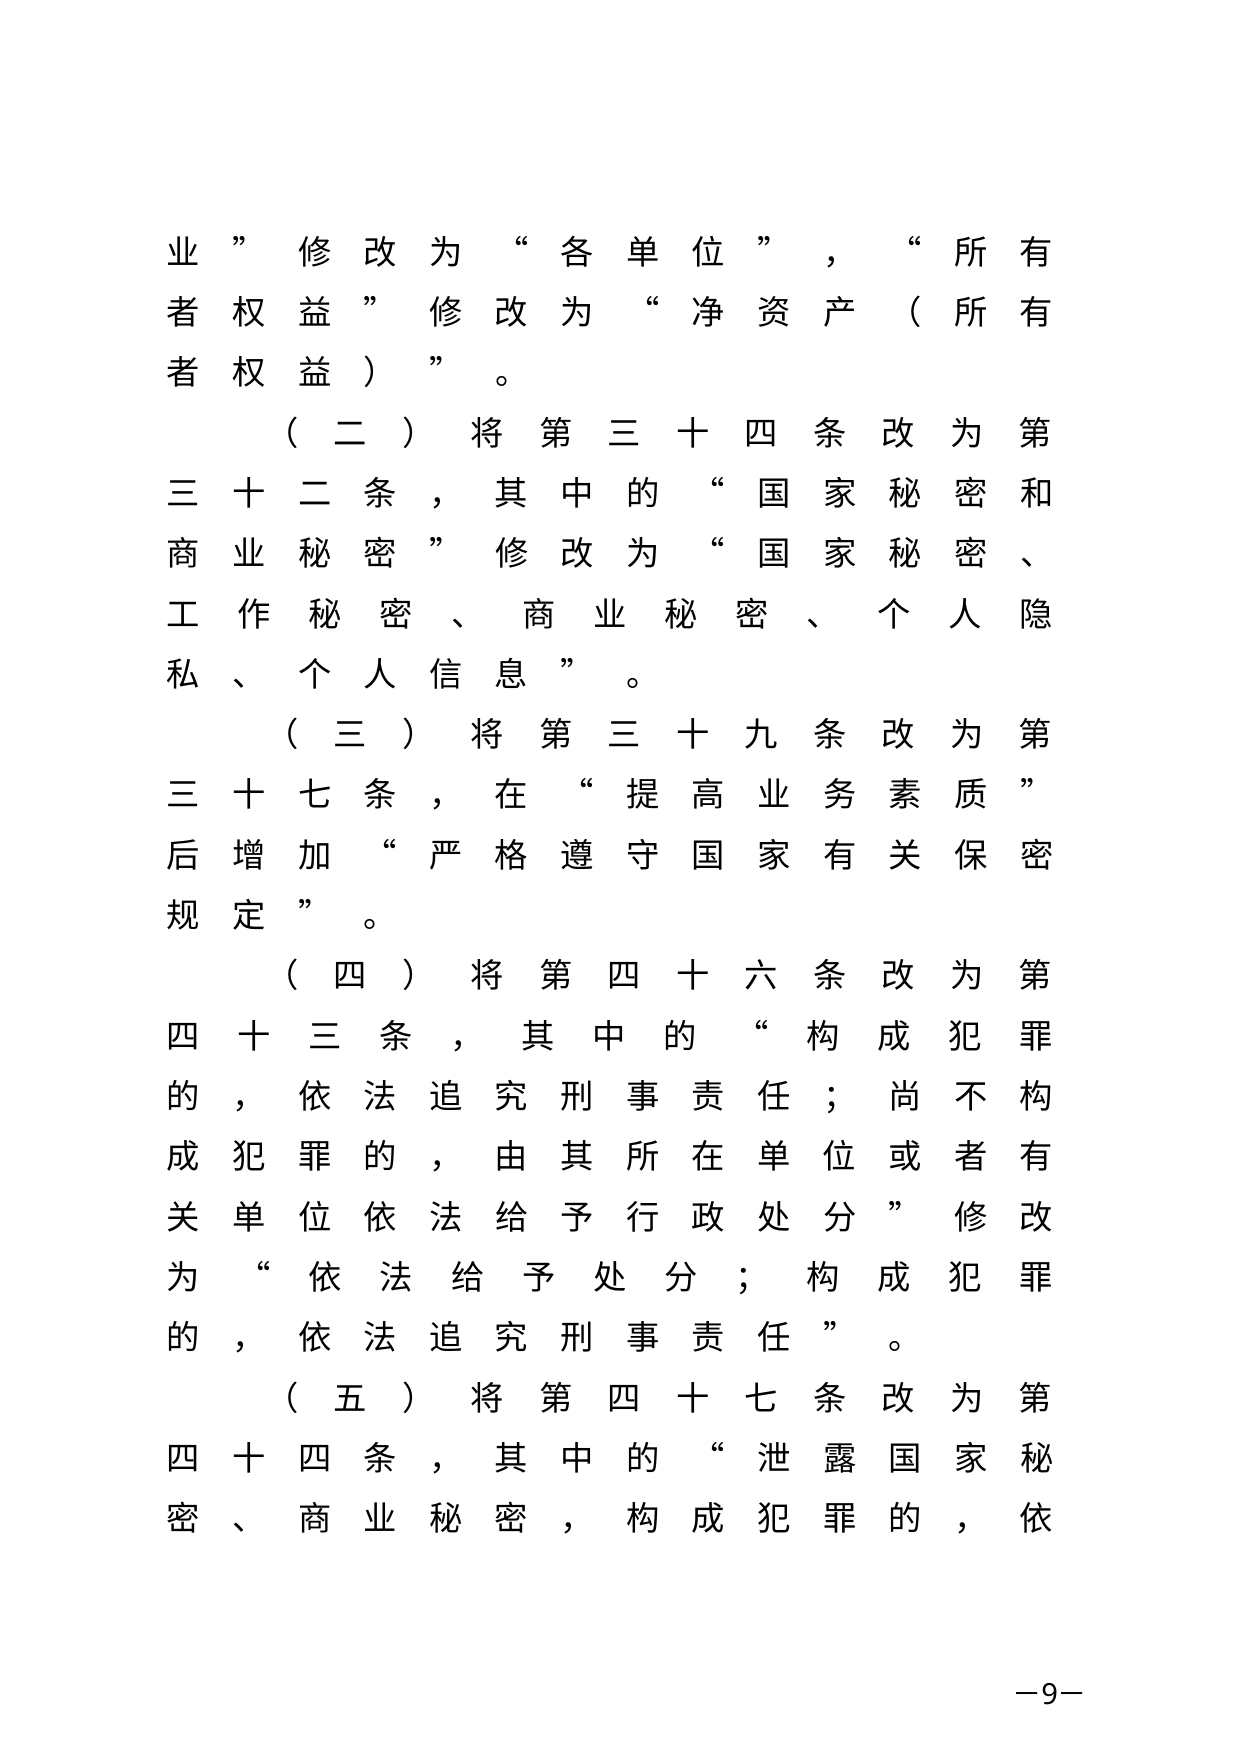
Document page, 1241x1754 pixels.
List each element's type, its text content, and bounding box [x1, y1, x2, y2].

text （四）将第四十六条改为第四十三条，其中的“构成犯罪的，依法追究刑事责任；尚不构成犯罪的，由其所在单位或者有关单位依法给予行政处分”修改为“依法给予处分；构成犯罪的，依法追究刑事责任”。 [167, 943, 1085, 1365]
text （二）将第三十四条改为第三十二条，其中的“国家秘密和商业秘密”修改为“国家秘密、工作秘密、商业秘密、个人隐私、个人信息”。 [167, 400, 1085, 702]
text （三）将第三十九条改为第三十七条，在“提高业务素质”后增加“严格遵守国家有关保密规定”。 [167, 702, 1085, 943]
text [167, 1365, 1085, 1546]
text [167, 219, 1085, 400]
